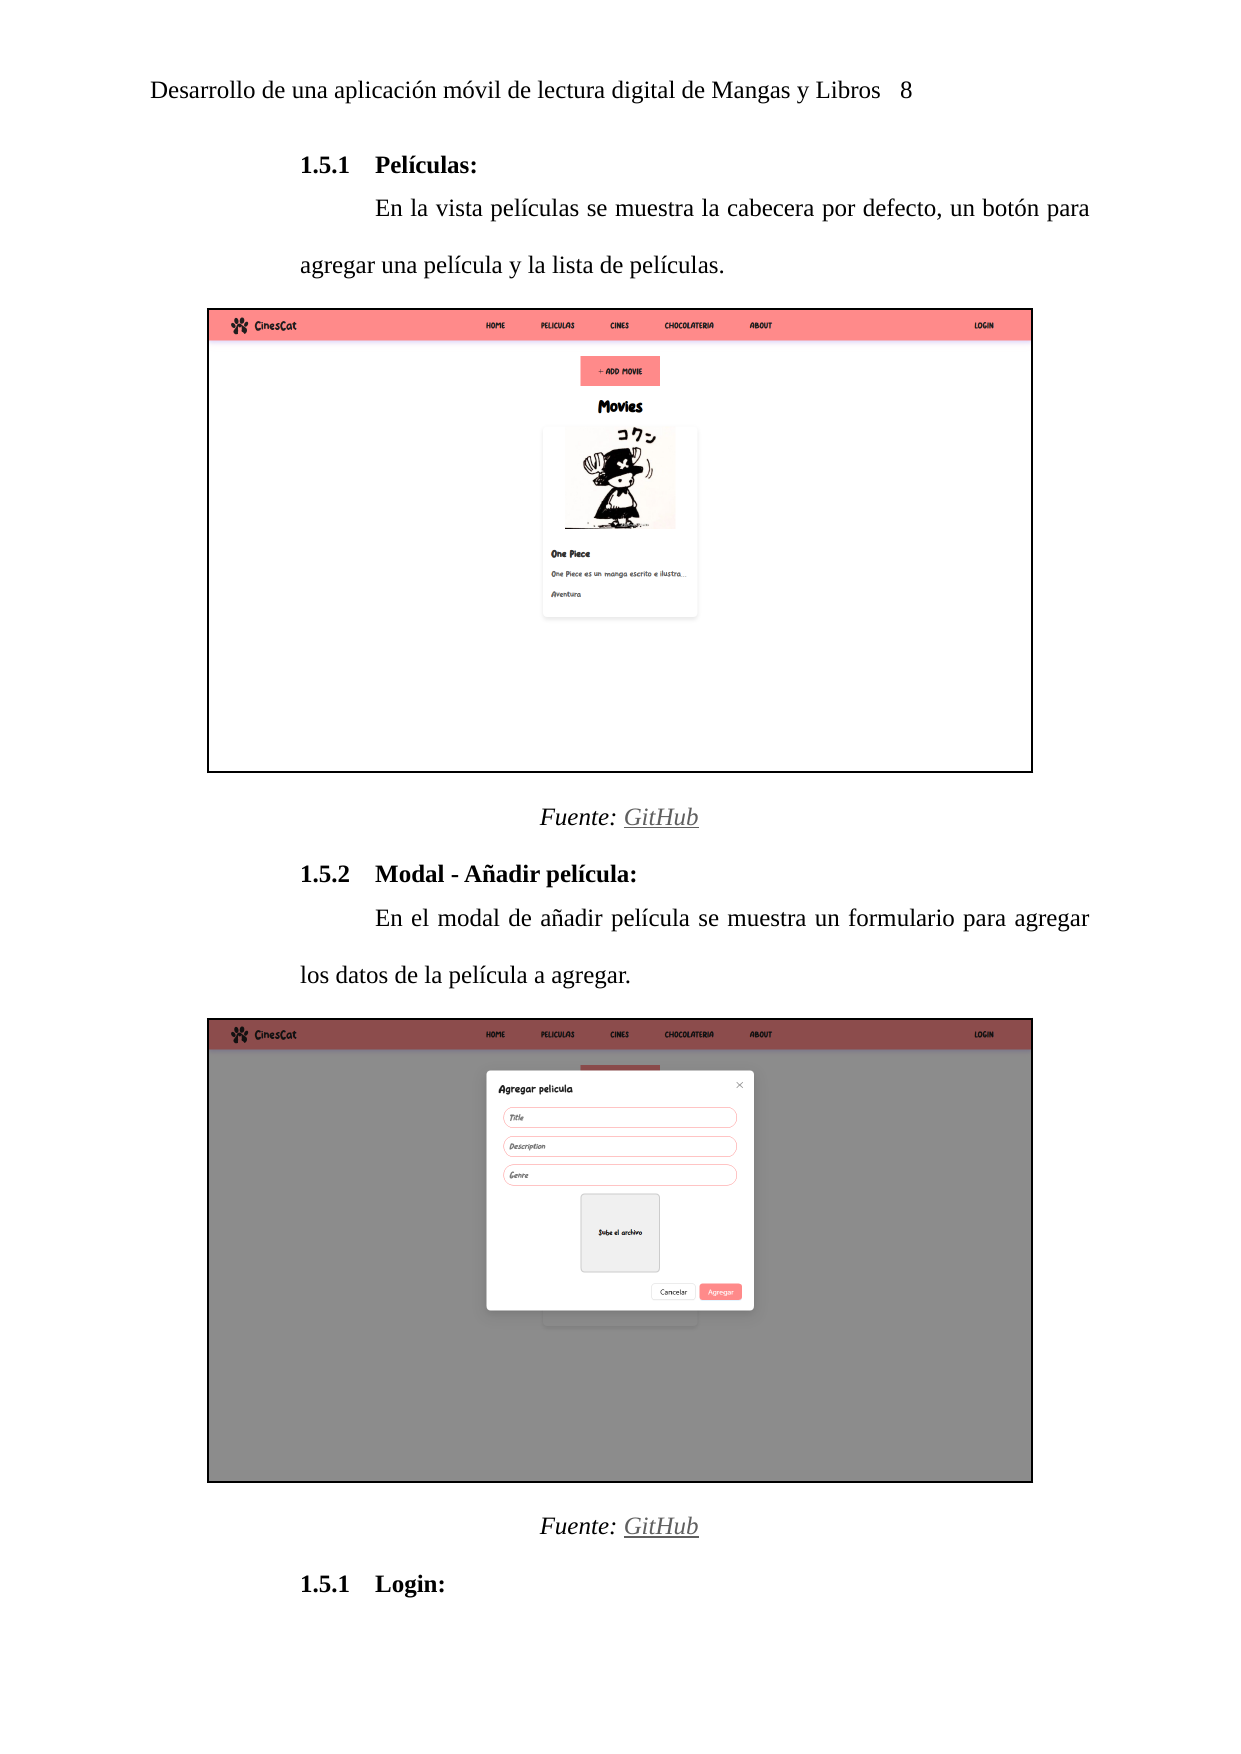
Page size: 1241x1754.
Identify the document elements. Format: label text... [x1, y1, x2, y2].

subtitle Películas: [300, 150, 1090, 179]
text En la vista películas se muestra la cabecera por defecto, un botón para agregar una película y la lista de películas. [300, 193, 1090, 279]
picture [209, 310, 1031, 771]
text Fuente: GitHub [150, 1511, 1090, 1540]
picture [209, 1020, 1031, 1481]
subtitle Login: [300, 1569, 1090, 1598]
text Fuente: GitHub [150, 802, 1090, 831]
text En el modal de añadir película se muestra un formulario para agregar los datos de la película a agregar. [300, 903, 1090, 989]
subtitle Modal - Añadir película: [300, 859, 1090, 888]
